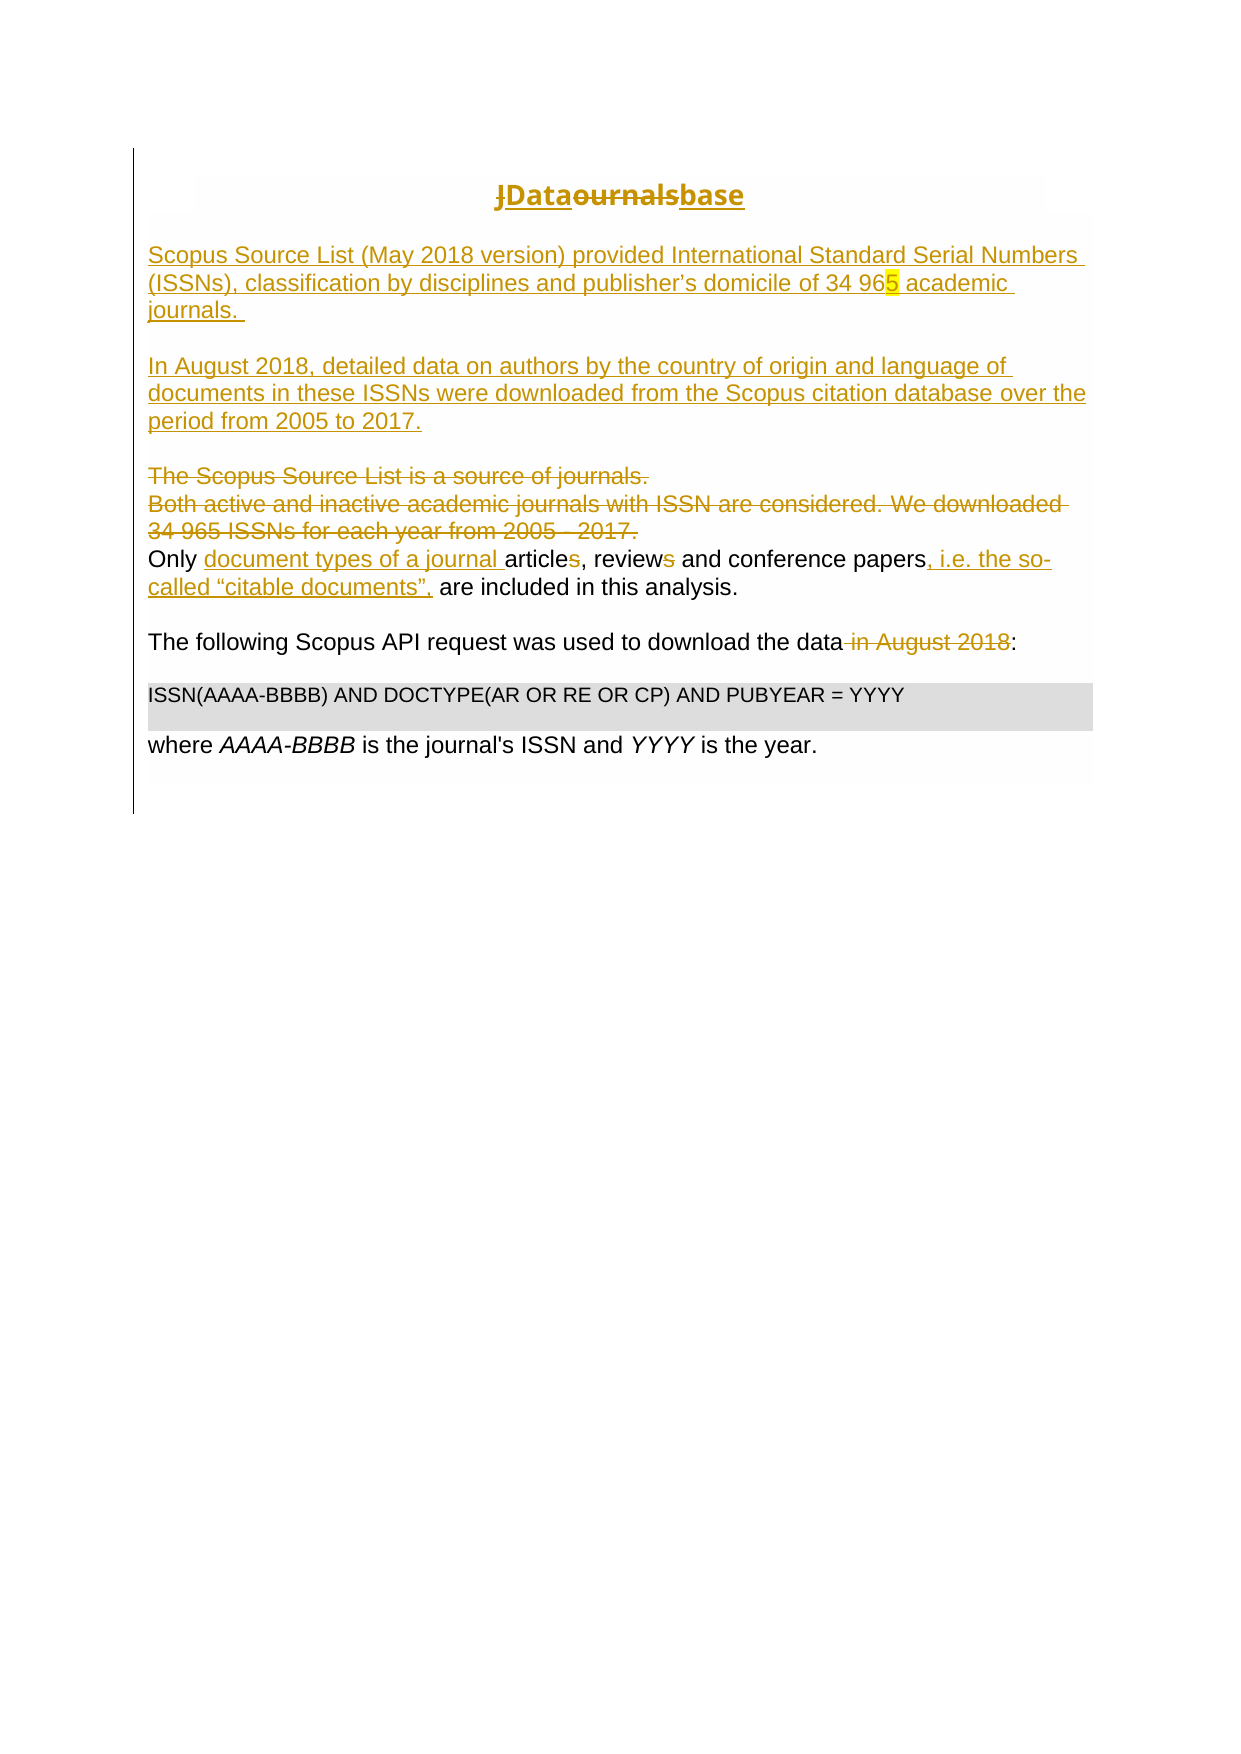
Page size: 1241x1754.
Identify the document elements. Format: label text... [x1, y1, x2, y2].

text where AAAA-BBBB is the journal's ISSN and YYYY is the year. [148, 731, 1093, 758]
text ISSN(AAAA-BBBB) AND DOCTYPE(AR OR RE OR CP) AND PUBYEAR = YYYY [148, 683, 1093, 707]
text The following Scopus API request was used to download the data: [148, 628, 1093, 655]
text Only article, review and conference papers are included in this analysis. [148, 545, 1093, 600]
